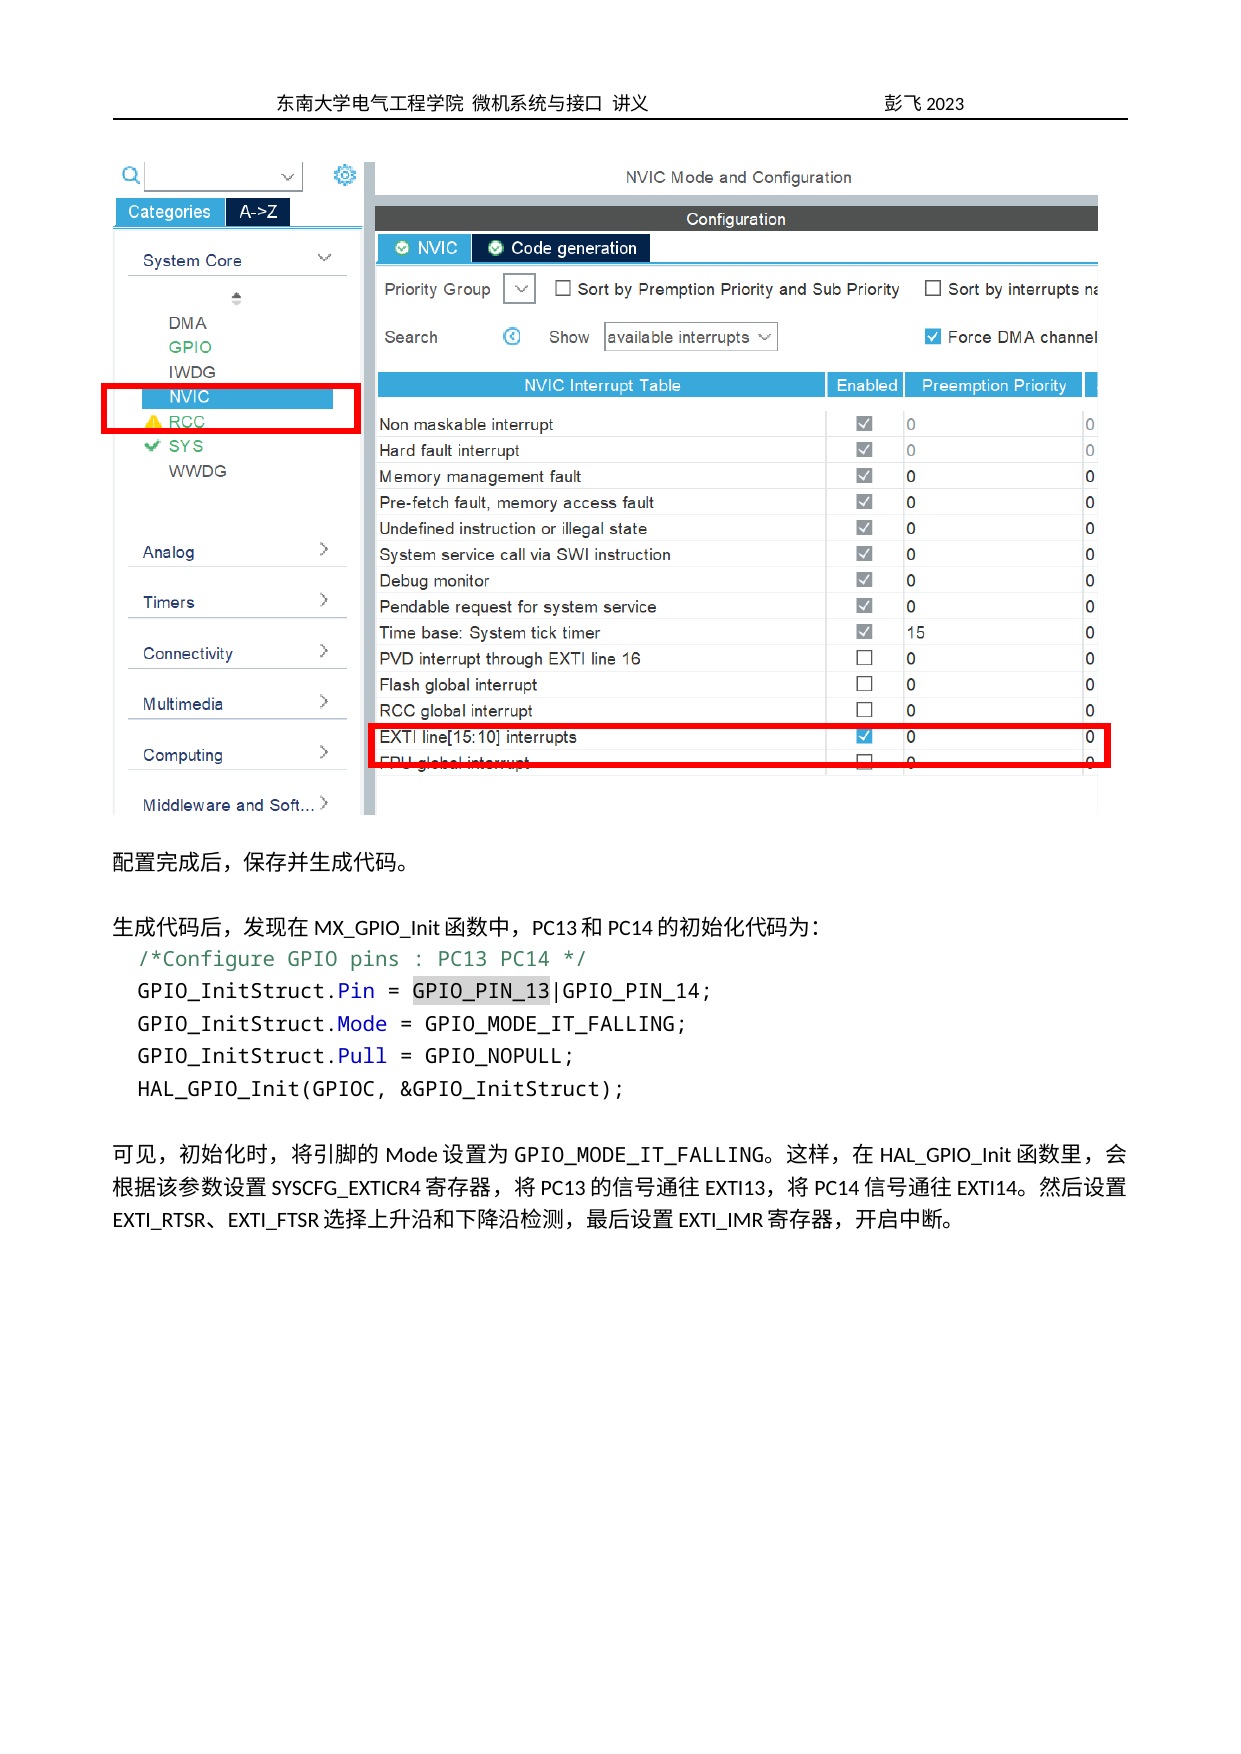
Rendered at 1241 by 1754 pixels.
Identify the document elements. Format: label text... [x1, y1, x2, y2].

text GPIO_InitStruct.Pin = GPIO_PIN_13|GPIO_PIN_14; [112, 974, 1128, 1007]
text /*Configure GPIO pins : PC13 PC14 */ [112, 942, 1128, 974]
text 可见，初始化时，将引脚的Mode设置为GPIO_MODE_IT_FALLING。这样，在HAL_GPIO_Init函数里，会根据该参数设置SYSCFG_EXTICR4寄存器，将PC13的信号通往EXTI13，将PC14信号通往EXTI14。然后设置EXTI_RTSR、EXTI_FTSR选择上升沿和下降沿检测，最后设置EXTI_IMR寄存器，开启中断。 [112, 1137, 1128, 1234]
text GPIO_InitStruct.Mode = GPIO_MODE_IT_FALLING; [112, 1007, 1128, 1039]
text 生成代码后，发现在MX_GPIO_Init函数中，PC13和PC14的初始化代码为： [112, 909, 1128, 942]
text HAL_GPIO_Init(GPIOC, &GPIO_InitStruct); [112, 1072, 1128, 1104]
text 配置完成后，保存并生成代码。 [112, 844, 1128, 877]
text GPIO_InitStruct.Pull = GPIO_NOPULL; [112, 1039, 1128, 1072]
